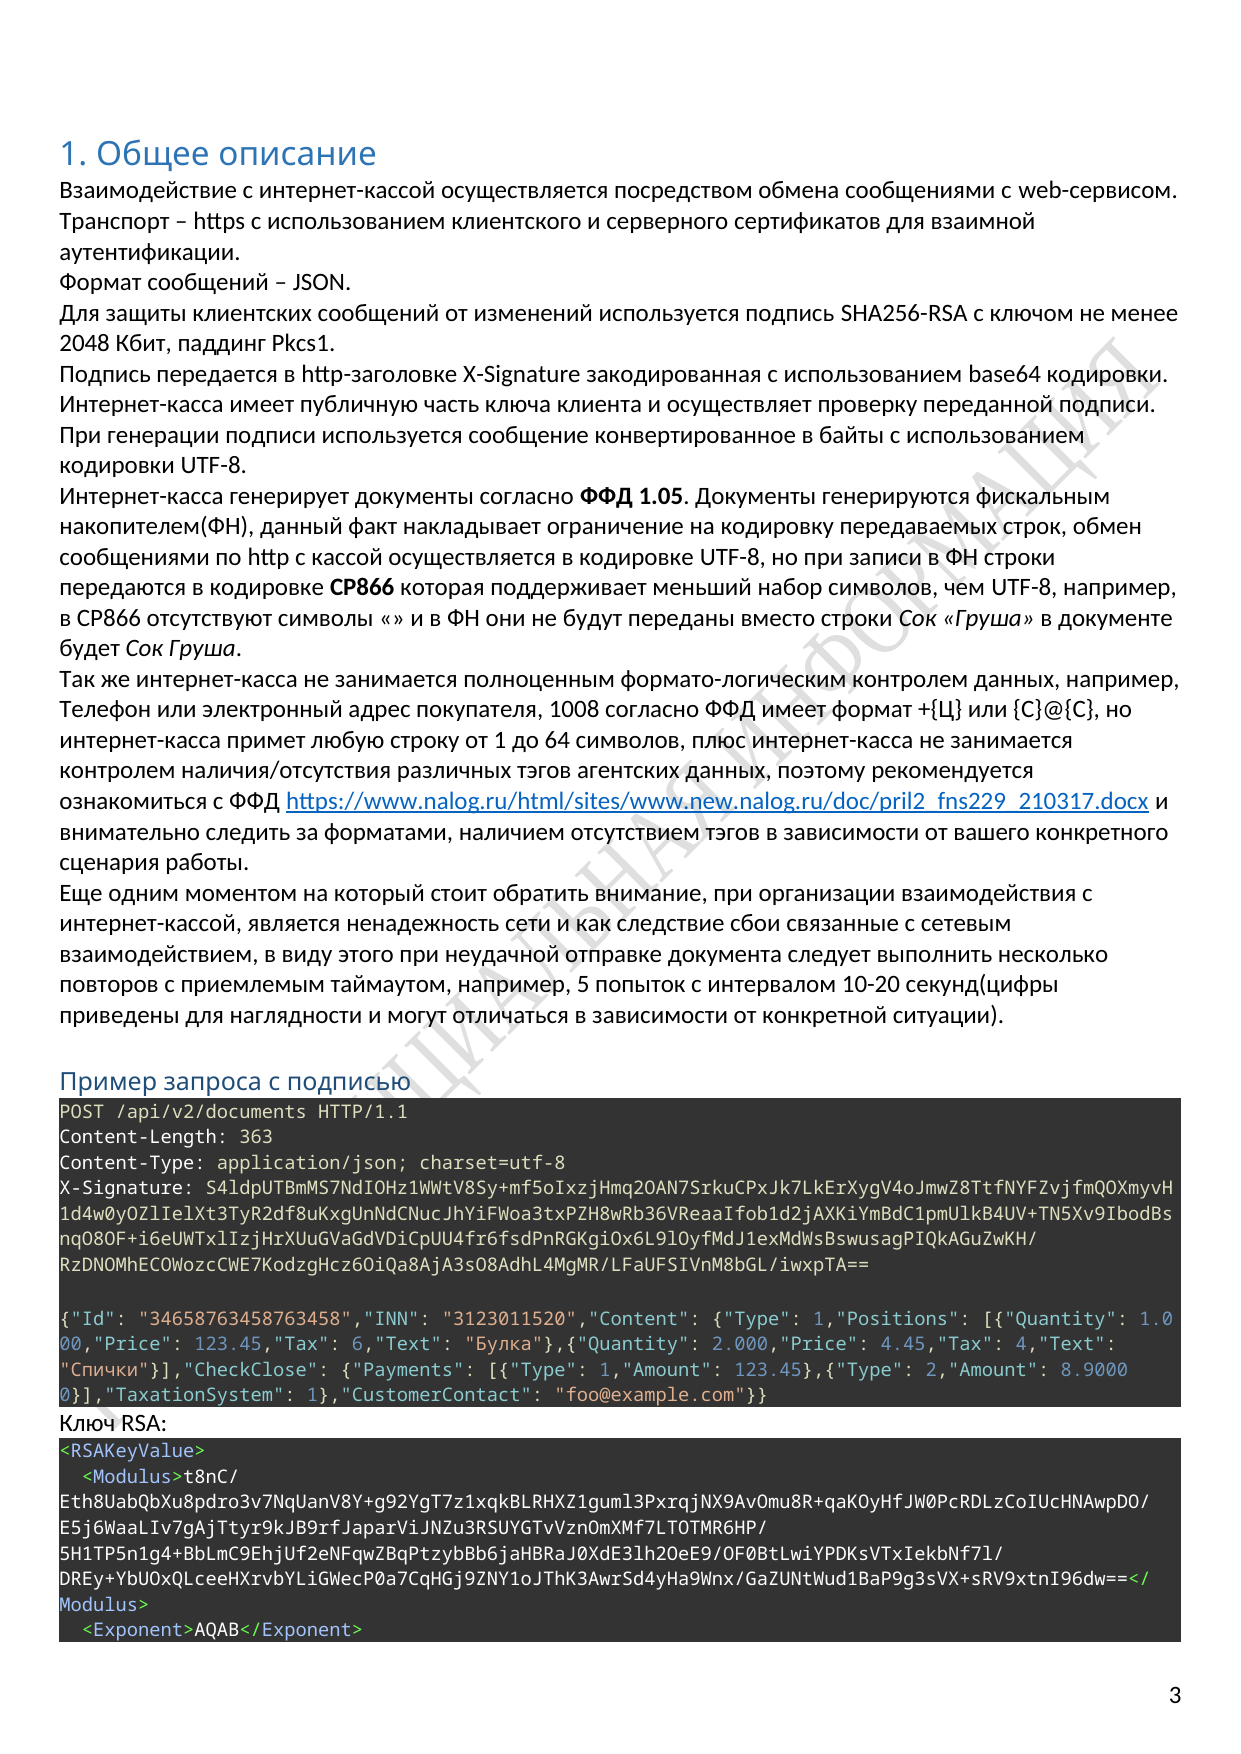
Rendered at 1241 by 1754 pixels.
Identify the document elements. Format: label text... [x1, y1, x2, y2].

text {"Id": "34658763458763458","INN": "3123011520","Content": {"Type": 1,"Positions": [{"Quantity": 1.000,"Price": 123.45,"Tax": 6,"Text": "Булка"},{"Quantity": 2.000,"Price": 4.45,"Tax": 4,"Text": "Спички"}],"CheckClose": {"Payments": [{"Type": 1,"Amount": 123.45},{"Type": 2,"Amount": 8.90000}],"TaxationSystem": 1},"CustomerContact": "foo@example.com"}} [59, 1305, 1181, 1407]
text Взаимодействие с интернет-кассой осуществляется посредством обмена сообщениями с web-сервисом. [59, 175, 1181, 205]
text Еще одним моментом на который стоит обратить внимание, при организации взаимодействия с интернет-кассой, является ненадежность сети и как следствие сбои связанные с сетевым взаимодействием, в виду этого при неудачной отправке документа следует выполнить несколько повторов с приемлемым таймаутом, например, 5 попыток с интервалом 10-20 секунд(цифры приведены для наглядности и могут отличаться в зависимости от конкретной ситуации). [59, 877, 1181, 1029]
text <Modulus>t8nC/Eth8UabQbXu8pdro3v7NqUanV8Y+g92YgT7z1xqkBLRHXZ1guml3PxrqjNX9AvOmu8R+qaKOyHfJW0PcRDLzCoIUcHNAwpDO/E5j6WaaLIv7gAjTtyr9kJB9rfJaparViJNZu3RSUYGTvVznOmXMf7LTOTMR6HP/5H1TP5n1g4+BbLmC9EhjUf2eNFqwZBqPtzybBb6jaHBRaJ0XdE3lh2OeE9/OF0BtLwiYPDKsVTxIekbNf7l/DREy+YbUOxQLceeHXrvbYLiGWecP0a7CqHGj9ZNY1oJThK3AwrSd4yHa9Wnx/GaZUNtWud1BaP9g3sVX+sRV9xtnI96dw==</Modulus> [59, 1463, 1181, 1616]
text Content-Type: application/json; charset=utf-8 [59, 1149, 1181, 1174]
text <RSAKeyValue> [59, 1438, 1181, 1463]
text Интернет-касса имеет публичную часть ключа клиента и осуществляет проверку переданной подписи. [59, 388, 1181, 419]
text Транспорт – https с использованием клиентского и серверного сертификатов для взаимной аутентификации. [59, 205, 1181, 266]
subtitle Пример запроса с подписью [59, 1064, 1181, 1098]
text Подпись передается в http-заголовке X-Signature закодированная с использованием base64 кодировки. [59, 358, 1181, 388]
text <Exponent>AQAB</Exponent> [59, 1616, 1181, 1642]
text Так же интернет-касса не занимается полноценным формато-логическим контролем данных, например, Телефон или электронный адрес покупателя, 1008 согласно ФФД имеет формат +{Ц} или {С}@{C}, но интернет-касса примет любую строку от 1 до 64 символов, плюс интернет-касса не занимается контролем наличия/отсутствия различных тэгов агентских данных, поэтому рекомендуется ознакомиться с ФФД https://www.nalog.ru/html/sites/www.new.nalog.ru/doc/pril2_fns229_210317.docx и внимательно следить за форматами, наличием отсутствием тэгов в зависимости от вашего конкретного сценария работы. [59, 663, 1181, 877]
text Content-Length: 363 [59, 1123, 1181, 1149]
text X-Signature: S4ldpUTBmMS7NdIOHz1WWtV8Sy+mf5oIxzjHmq2OAN7SrkuCPxJk7LkErXygV4oJmwZ8TtfNYFZvjfmQOXmyvH1d4w0yOZlIelXt3TyR2df8uKxgUnNdCNucJhYiFWoa3txPZH8wRb36VReaaIfob1d2jAXKiYmBdC1pmUlkB4UV+TN5Xv9IbodBsnqO8OF+i6eUWTxlIzjHrXUuGVaGdVDiCpUU4fr6fsdPnRGKgiOx6L9lOyfMdJ1exMdWsBswusagPIQkAGuZwKH/RzDNOMhECOWozcCWE7KodzgHcz6OiQa8AjA3sO8AdhL4MgMR/LFaUFSIVnM8bGL/iwxpTA== [59, 1174, 1181, 1277]
text Интернет-касса генерирует документы согласно ФФД 1.05. Документы генерируются фискальным накопителем(ФН), данный факт накладывает ограничение на кодировку передаваемых строк, обмен сообщениями по http с кассой осуществляется в кодировке UTF-8, но при записи в ФН строки передаются в кодировке CP866 которая поддерживает меньший набор символов, чем UTF-8, например, в CP866 отсутствуют символы «» и в ФН они не будут переданы вместо строки Сок «Груша» в документе будет Сок Груша. [59, 480, 1181, 663]
text При генерации подписи используется сообщение конвертированное в байты с использованием кодировки UTF-8. [59, 419, 1181, 480]
text POST /api/v2/documents HTTP/1.1 [59, 1098, 1181, 1123]
text Для защиты клиентских сообщений от изменений используется подпись SHA256-RSA с ключом не менее 2048 Кбит, паддинг Pkcs1. [59, 297, 1181, 358]
text Ключ RSA: [59, 1407, 1181, 1438]
subtitle 1. Общее описание [59, 129, 1181, 175]
text Формат сообщений – JSON. [59, 266, 1181, 297]
